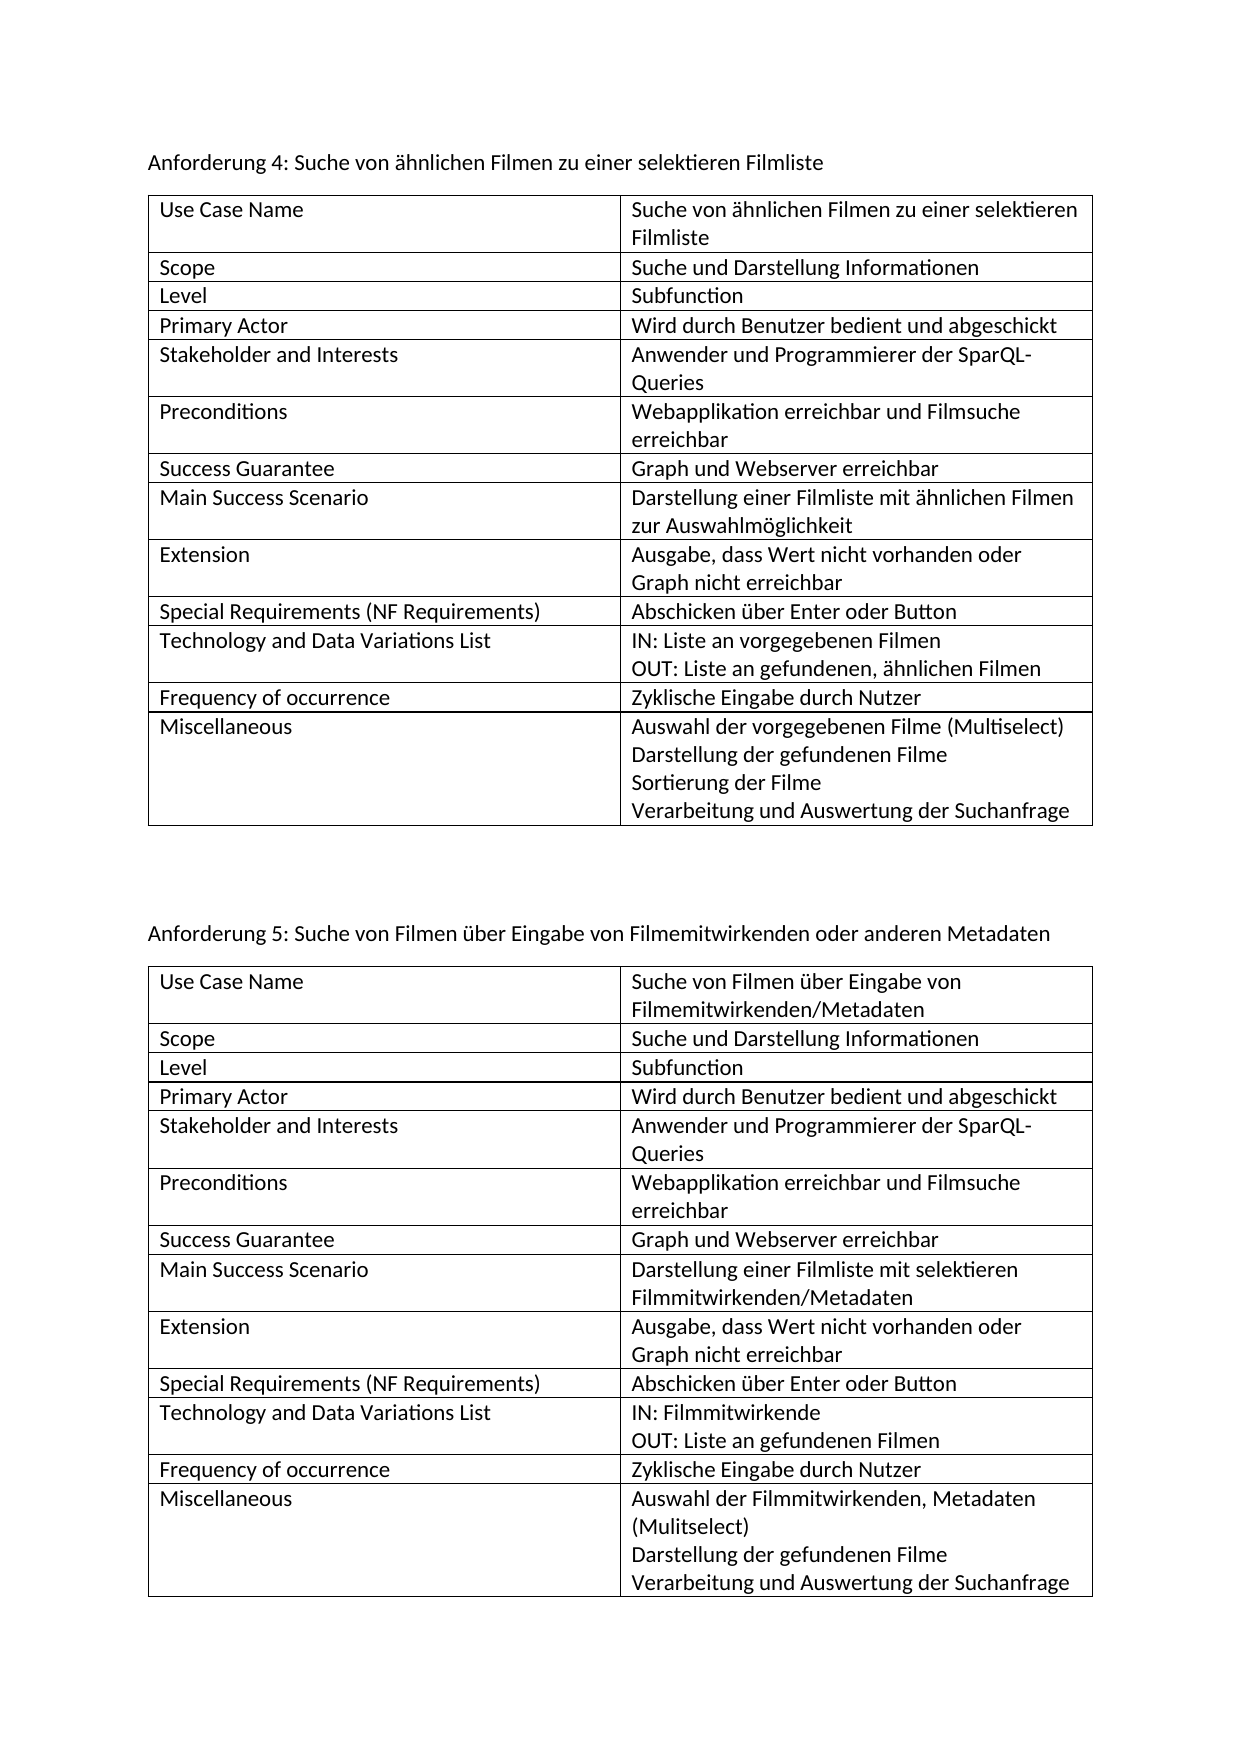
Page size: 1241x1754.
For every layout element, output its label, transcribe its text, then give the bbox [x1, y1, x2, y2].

table_cell Miscellaneous [149, 1484, 620, 1596]
table_cell IN: Filmmitwirkende OUT: Liste an gefundenen Filmen [621, 1398, 1092, 1454]
table_header Suche von ähnlichen Filmen zu einer selektieren Filmliste [621, 196, 1092, 252]
table_cell Miscellaneous [149, 713, 620, 824]
table_cell Zyklische Eingabe durch Nutzer [621, 683, 1092, 711]
table_cell Anwender und Programmierer der SparQL-Queries [621, 340, 1092, 396]
table_cell Subfunction [621, 1053, 1092, 1081]
table_cell Primary Actor [149, 311, 620, 339]
table_cell Ausgabe, dass Wert nicht vorhanden oder Graph nicht erreichbar [621, 1312, 1092, 1368]
table_cell Success Guarantee [149, 1226, 620, 1254]
table_header Suche von Filmen über Eingabe von Filmemitwirkenden/Metadaten [621, 967, 1092, 1023]
table_cell Success Guarantee [149, 454, 620, 482]
table_cell Graph und Webserver erreichbar [621, 1226, 1092, 1254]
table_cell Preconditions [149, 397, 620, 453]
table_cell Darstellung einer Filmliste mit selektieren Filmmitwirkenden/Metadaten [621, 1255, 1092, 1311]
table_cell Scope [149, 253, 620, 281]
table_cell Technology and Data Variations List [149, 1398, 620, 1454]
table_cell Stakeholder and Interests [149, 340, 620, 396]
table_cell Special Requirements (NF Requirements) [149, 597, 620, 625]
table_cell IN: Liste an vorgegebenen Filmen OUT: Liste an gefundenen, ähnlichen Filmen [621, 626, 1092, 682]
table_cell Preconditions [149, 1169, 620, 1224]
table_cell Graph und Webserver erreichbar [621, 454, 1092, 482]
table_cell Ausgabe, dass Wert nicht vorhanden oder Graph nicht erreichbar [621, 540, 1092, 596]
text Anforderung 4: Suche von ähnlichen Filmen zu einer selektieren Filmliste [148, 148, 1093, 176]
table_cell Special Requirements (NF Requirements) [149, 1369, 620, 1397]
table_cell Suche und Darstellung Informationen [621, 1024, 1092, 1052]
table_cell Scope [149, 1024, 620, 1052]
table_cell Frequency of occurrence [149, 1455, 620, 1483]
table_cell Level [149, 1053, 620, 1081]
table_header Use Case Name [149, 196, 620, 252]
table_cell Subfunction [621, 282, 1092, 310]
table_cell Anwender und Programmierer der SparQL-Queries [621, 1111, 1092, 1167]
text Anforderung 5: Suche von Filmen über Eingabe von Filmemitwirkenden oder anderen Metadaten [148, 919, 1093, 947]
table_cell Auswahl der Filmmitwirkenden, Metadaten (Mulitselect) Darstellung der gefundenen Filme Verarbeitung und Auswertung der Suchanfrage [621, 1484, 1092, 1596]
table_cell Suche und Darstellung Informationen [621, 253, 1092, 281]
table_cell Stakeholder and Interests [149, 1111, 620, 1167]
table_cell Abschicken über Enter oder Button [621, 1369, 1092, 1397]
table_cell Webapplikation erreichbar und Filmsuche erreichbar [621, 397, 1092, 453]
table_cell Main Success Scenario [149, 1255, 620, 1311]
table_cell Technology and Data Variations List [149, 626, 620, 682]
table_cell Darstellung einer Filmliste mit ähnlichen Filmen zur Auswahlmöglichkeit [621, 483, 1092, 539]
table_header Use Case Name [149, 967, 620, 1023]
table_cell Primary Actor [149, 1083, 620, 1110]
table_cell Main Success Scenario [149, 483, 620, 539]
table_cell Auswahl der vorgegebenen Filme (Multiselect) Darstellung der gefundenen Filme Sortierung der Filme Verarbeitung und Auswertung der Suchanfrage [621, 713, 1092, 824]
table_cell Frequency of occurrence [149, 683, 620, 711]
table_cell Abschicken über Enter oder Button [621, 597, 1092, 625]
table_cell Extension [149, 540, 620, 596]
table_cell Zyklische Eingabe durch Nutzer [621, 1455, 1092, 1483]
table_cell Extension [149, 1312, 620, 1368]
table_cell Level [149, 282, 620, 310]
table_cell Webapplikation erreichbar und Filmsuche erreichbar [621, 1169, 1092, 1224]
table_cell Wird durch Benutzer bedient und abgeschickt [621, 311, 1092, 339]
table_cell Wird durch Benutzer bedient und abgeschickt [621, 1083, 1092, 1110]
